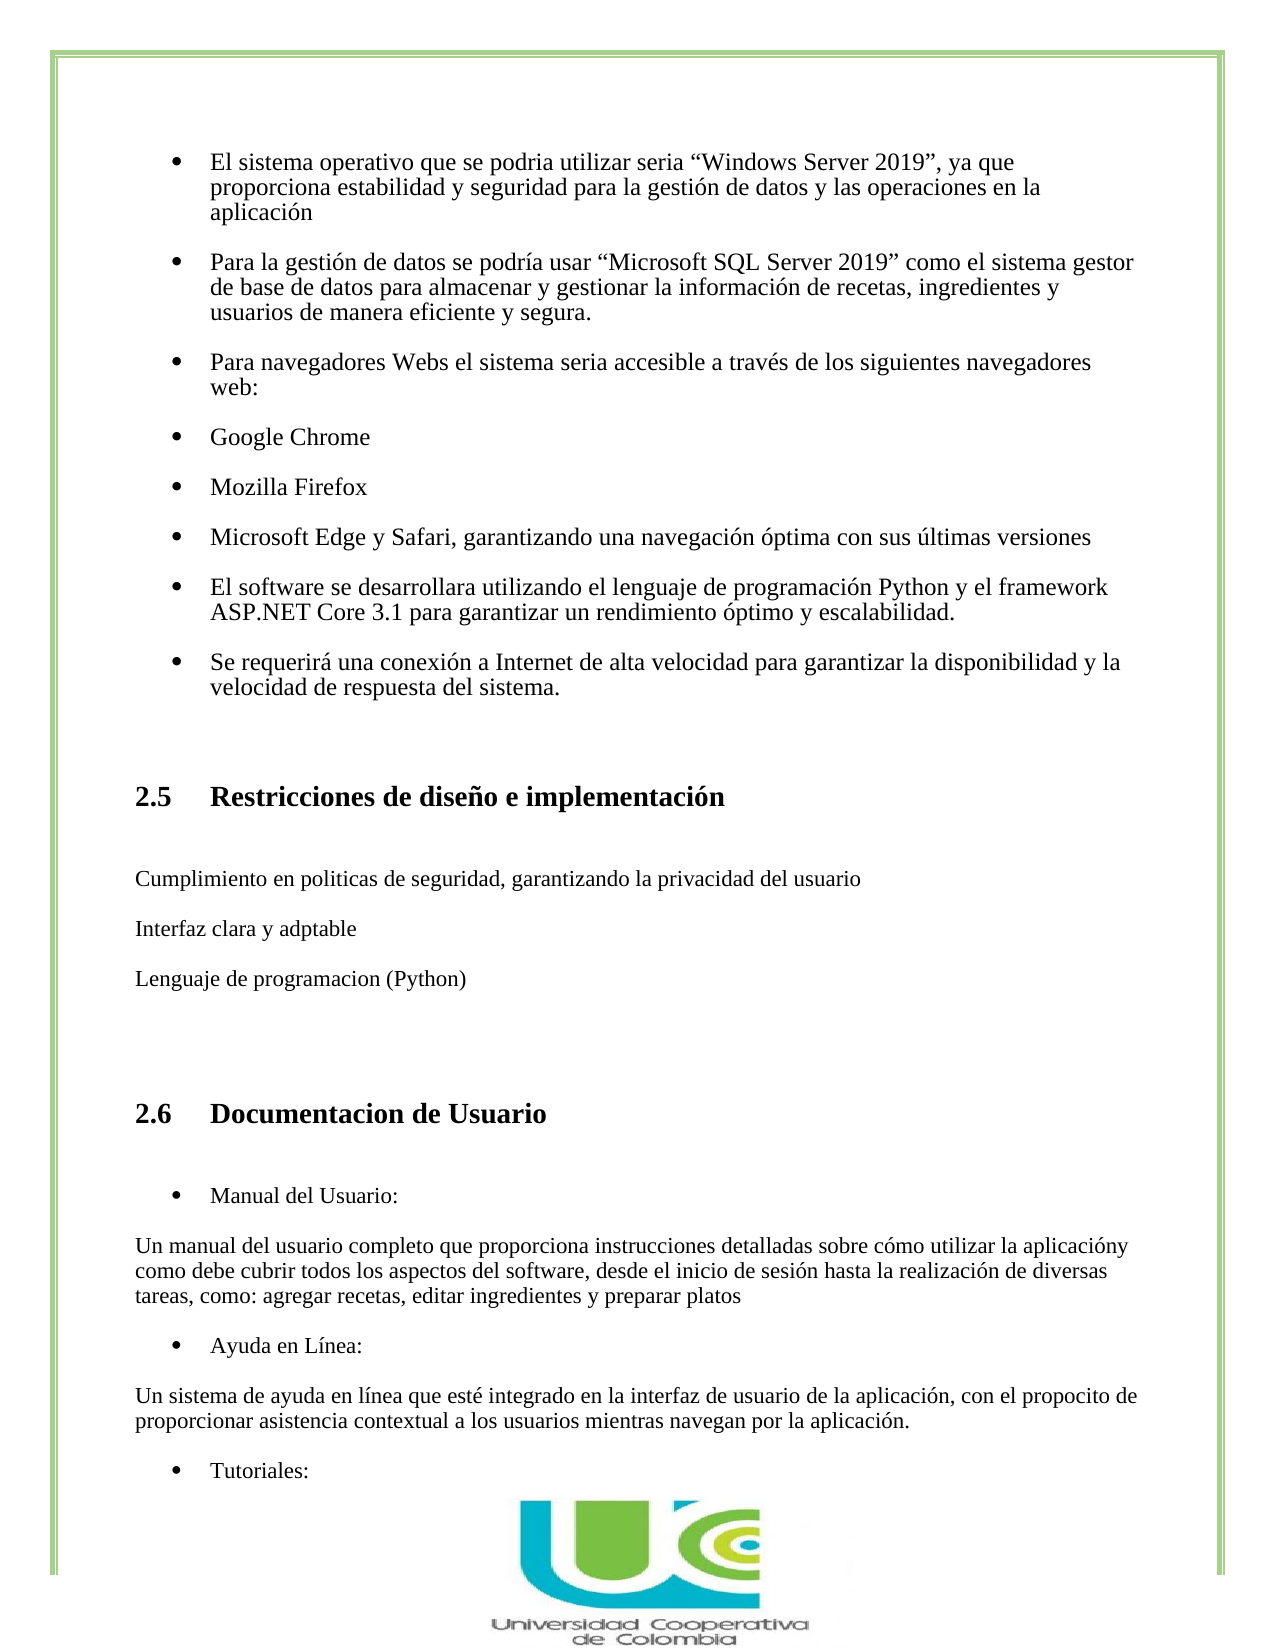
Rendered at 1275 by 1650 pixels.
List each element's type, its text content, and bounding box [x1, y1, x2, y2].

subtitle Documentacion de Usuario [135, 1096, 1140, 1129]
list Para navegadores Webs el sistema seria accesible a través de los siguientes navegadores web: [172, 350, 1140, 400]
list Ayuda en Línea: [172, 1334, 1140, 1359]
list Tutoriales: [172, 1459, 1140, 1484]
list Google Chrome [172, 425, 1140, 450]
list El software se desarrollara utilizando el lenguaje de programación Python y el framework ASP.NET Core 3.1 para garantizar un rendimiento óptimo y escalabilidad. [172, 575, 1140, 625]
text Interfaz clara y adptable [135, 917, 1140, 942]
picture [421, 1498, 854, 1648]
text Un manual del usuario completo que proporciona instrucciones detalladas sobre cómo utilizar la aplicacióny como debe cubrir todos los aspectos del software, desde el inicio de sesión hasta la realización de diversas tareas, como: agregar recetas, editar ingredientes y preparar platos [135, 1234, 1140, 1309]
text Lenguaje de programacion (Python) [135, 967, 1140, 992]
list Microsoft Edge y Safari, garantizando una navegación óptima con sus últimas versiones [172, 525, 1140, 550]
subtitle Restricciones de diseño e implementación [135, 779, 1140, 813]
list Mozilla Firefox [172, 475, 1140, 500]
text Un sistema de ayuda en línea que esté integrado en la interfaz de usuario de la aplicación, con el propocito de proporcionar asistencia contextual a los usuarios mientras navegan por la aplicación. [135, 1384, 1140, 1434]
list Manual del Usuario: [172, 1184, 1140, 1209]
text Cumplimiento en politicas de seguridad, garantizando la privacidad del usuario [135, 867, 1140, 892]
list Se requerirá una conexión a Internet de alta velocidad para garantizar la disponibilidad y la velocidad de respuesta del sistema. [172, 650, 1140, 700]
list El sistema operativo que se podria utilizar seria “Windows Server 2019”, ya que proporciona estabilidad y seguridad para la gestión de datos y las operaciones en la aplicación [172, 150, 1140, 225]
list Para la gestión de datos se podría usar “Microsoft SQL Server 2019” como el sistema gestor de base de datos para almacenar y gestionar la información de recetas, ingredientes y usuarios de manera eficiente y segura. [172, 250, 1140, 325]
